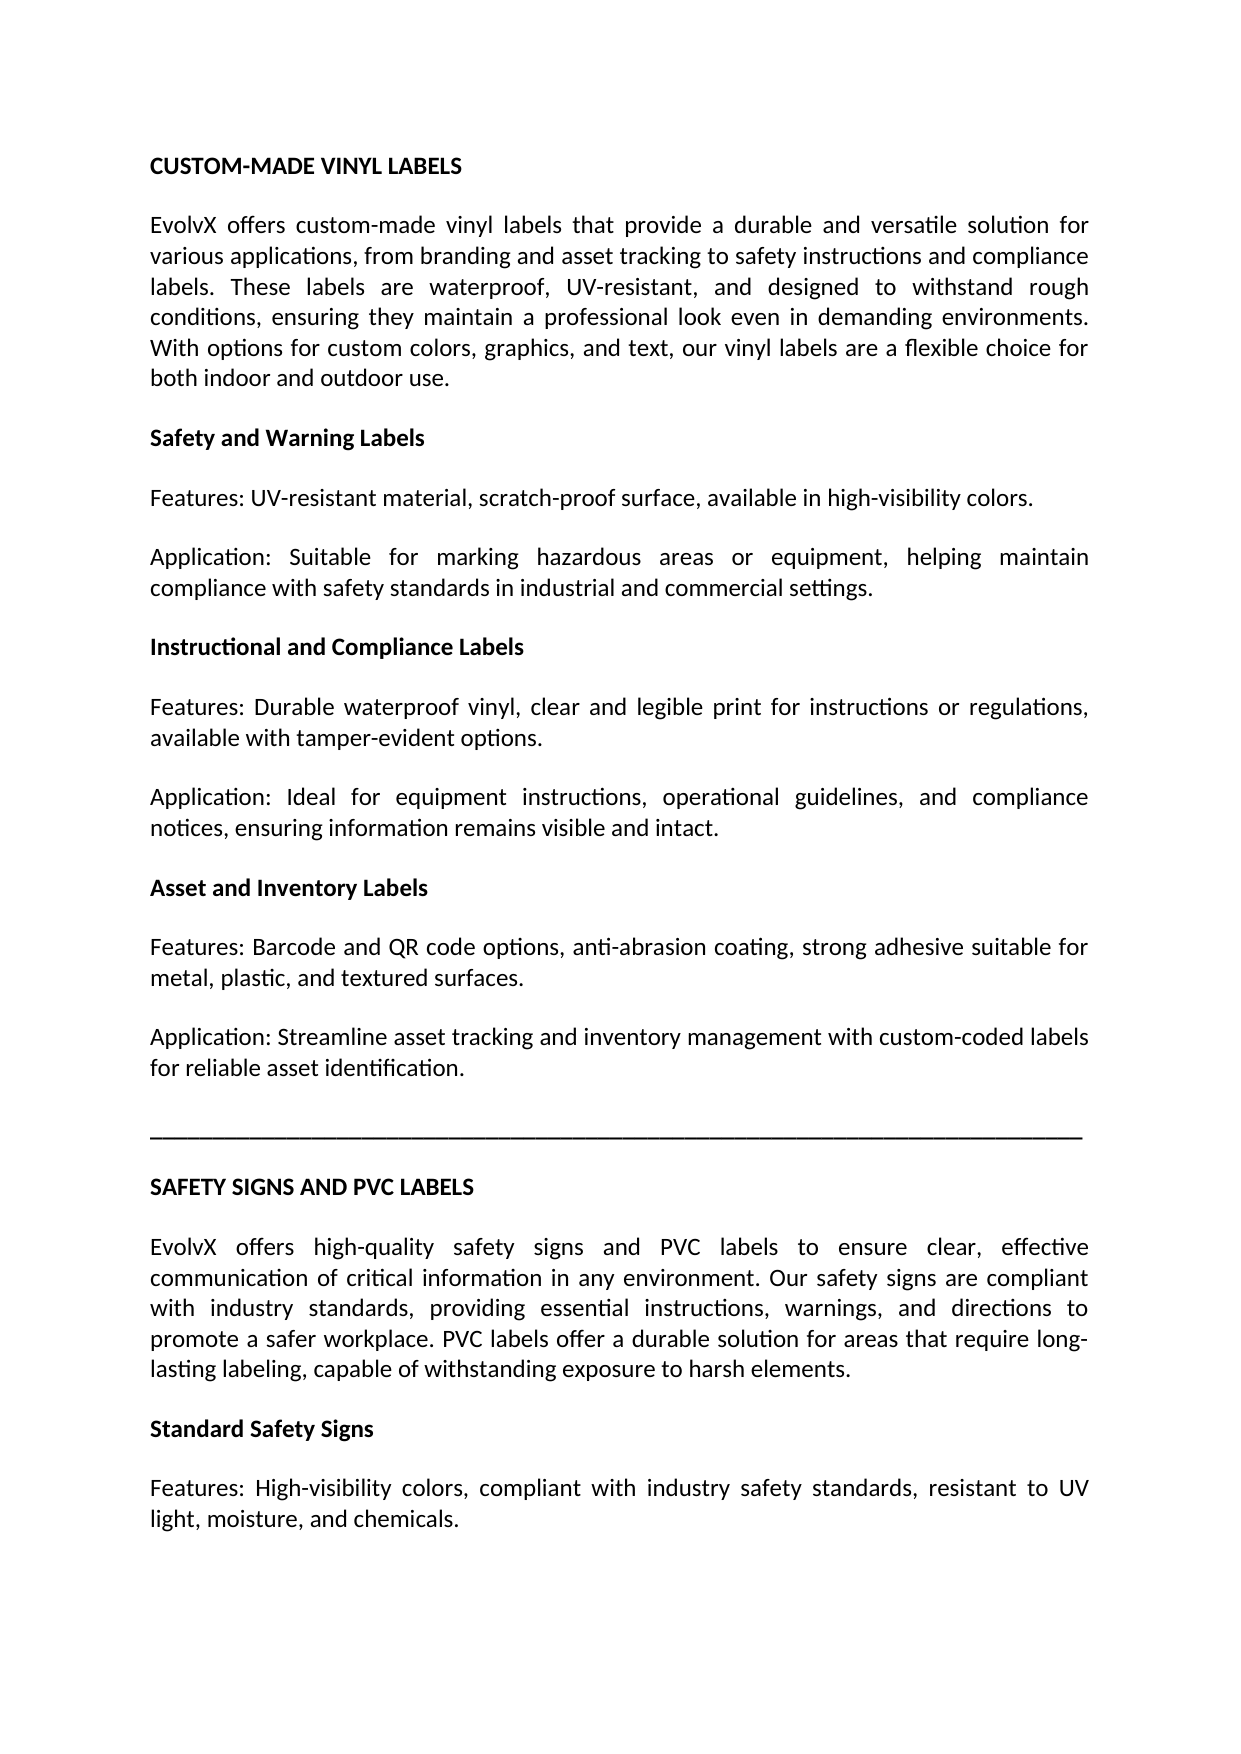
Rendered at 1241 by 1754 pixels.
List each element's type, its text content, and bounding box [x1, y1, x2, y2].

text SAFETY SIGNS AND PVC LABELS [150, 1171, 1090, 1202]
text EvolvX offers high-quality safety signs and PVC labels to ensure clear, effective communication of critical information in any environment. Our safety signs are compliant with industry standards, providing essential instructions, warnings, and directions to promote a safer workplace. PVC labels offer a durable solution for areas that require long-lasting labeling, capable of withstanding exposure to harsh elements. [150, 1231, 1090, 1384]
text EvolvX offers custom-made vinyl labels that provide a durable and versatile solution for various applications, from branding and asset tracking to safety instructions and compliance labels. These labels are waterproof, UV-resistant, and designed to withstand rough conditions, ensuring they maintain a professional look even in demanding environments. With options for custom colors, graphics, and text, our vinyl labels are a flexible choice for both indoor and outdoor use. [150, 210, 1090, 393]
text Asset and Inventory Labels [150, 872, 1090, 902]
text Application: Ideal for equipment instructions, operational guidelines, and compliance notices, ensuring information remains visible and intact. [150, 781, 1090, 842]
text Features: UV-resistant material, scratch-proof surface, available in high-visibility colors. [150, 482, 1090, 512]
text Features: Durable waterproof vinyl, clear and legible print for instructions or regulations, available with tamper-evident options. [150, 691, 1090, 752]
text CUSTOM-MADE VINYL LABELS [150, 150, 1090, 181]
text Standard Safety Signs [150, 1413, 1090, 1443]
text Application: Suitable for marking hazardous areas or equipment, helping maintain compliance with safety standards in industrial and commercial settings. [150, 541, 1090, 602]
text Features: High-visibility colors, compliant with industry safety standards, resistant to UV light, moisture, and chemicals. [150, 1473, 1090, 1534]
text Safety and Warning Labels [150, 422, 1090, 452]
text ___________________________________________________________________________ [150, 1112, 1090, 1142]
text Instructional and Compliance Labels [150, 632, 1090, 662]
text Features: Barcode and QR code options, anti-abrasion coating, strong adhesive suitable for metal, plastic, and textured surfaces. [150, 931, 1090, 992]
text Application: Streamline asset tracking and inventory management with custom-coded labels for reliable asset identification. [150, 1022, 1090, 1083]
